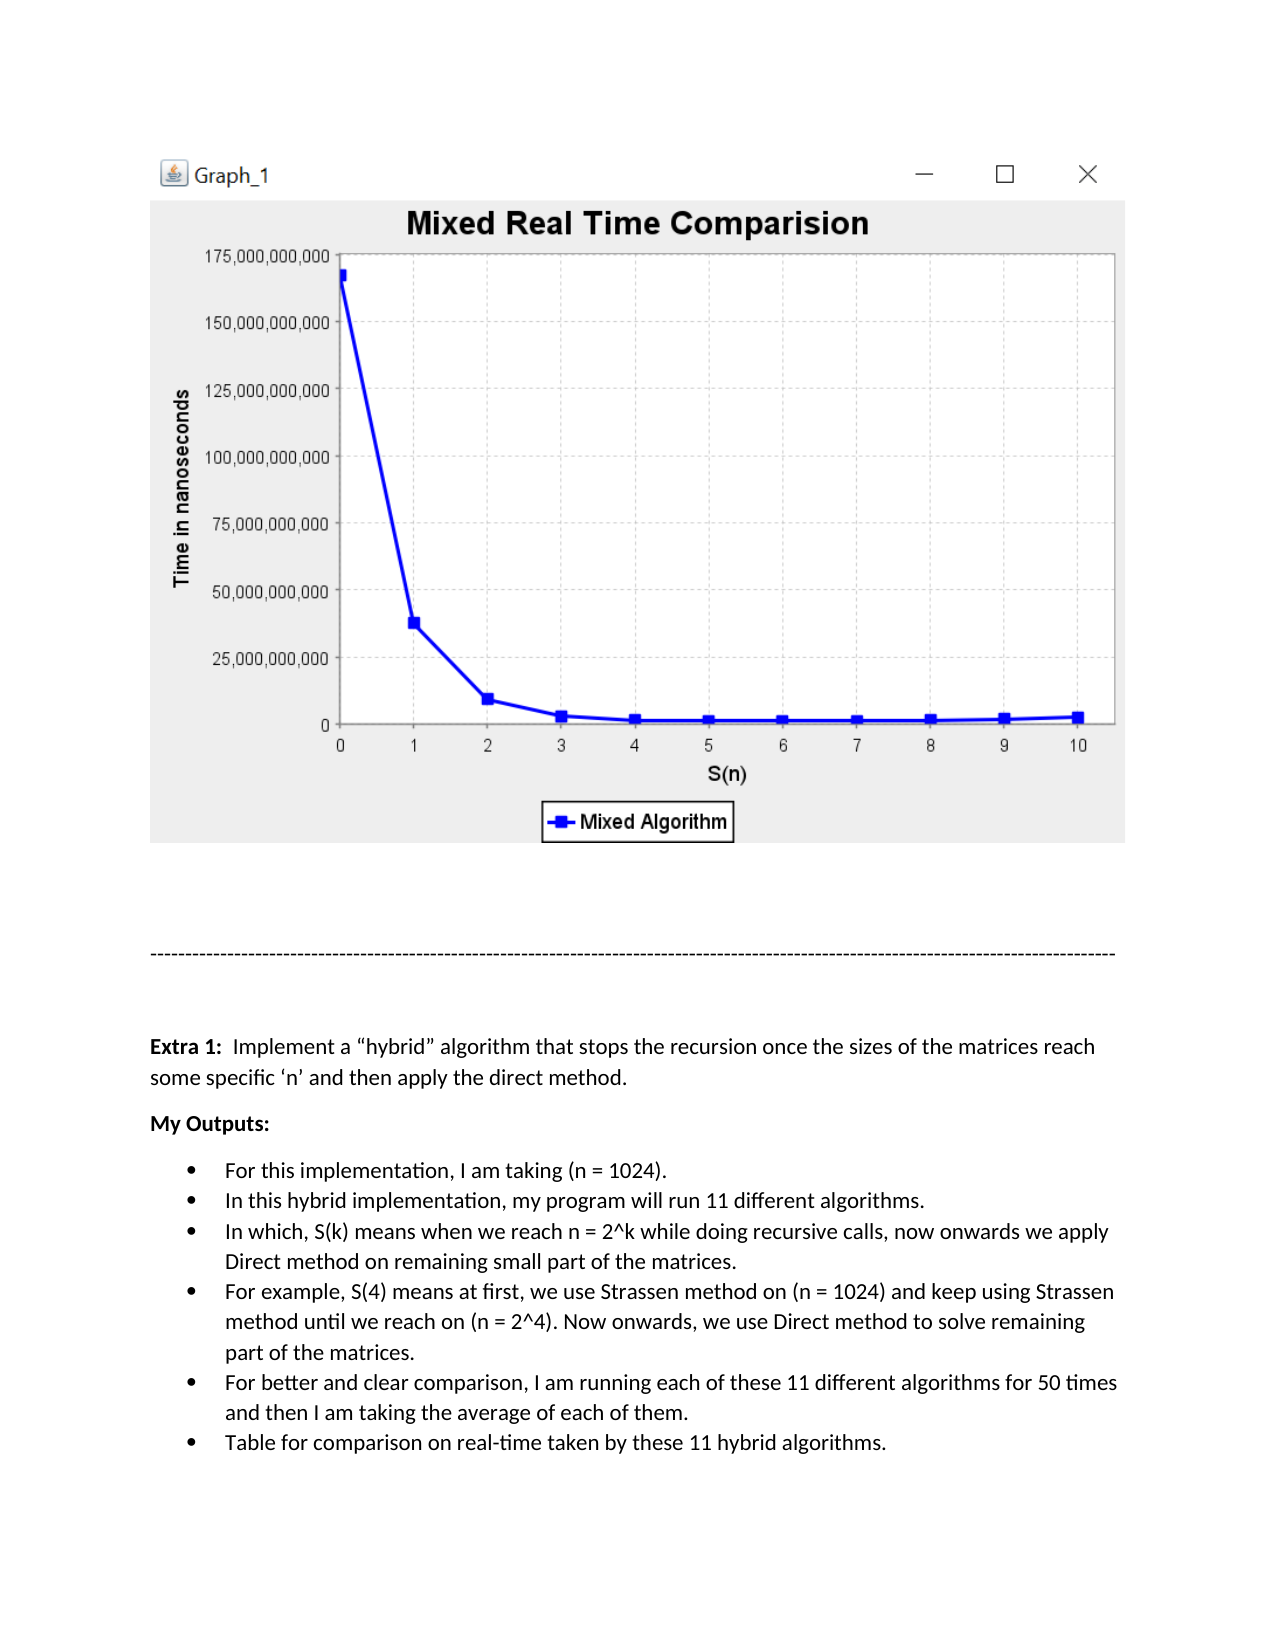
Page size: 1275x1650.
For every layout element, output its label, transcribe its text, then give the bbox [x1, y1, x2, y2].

text Extra 1: Implement a “hybrid” algorithm that stops the recursion once the sizes of the matrices reach some specific ‘n’ and then apply the direct method. [150, 1032, 1125, 1091]
text ------------------------------------------------------------------------------------------------------------------------------------------ [150, 939, 1125, 967]
text My Outputs: [150, 1109, 1125, 1137]
picture [150, 150, 1125, 843]
list In which, S(k) means when we reach n = 2^k while doing recursive calls, now onwards we apply Direct method on remaining small part of the matrices. [187, 1217, 1125, 1275]
list For better and clear comparison, I am running each of these 11 different algorithms for 50 times and then I am taking the average of each of them. [187, 1368, 1125, 1426]
list For this implementation, I am taking (n = 1024). [187, 1156, 1125, 1184]
list For example, S(4) means at first, we use Strassen method on (n = 1024) and keep using Strassen method until we reach on (n = 2^4). Now onwards, we use Direct method to solve remaining part of the matrices. [187, 1277, 1125, 1366]
list In this hybrid implementation, my program will run 11 different algorithms. [187, 1187, 1125, 1214]
list Table for comparison on real-time taken by these 11 hybrid algorithms. [187, 1428, 1125, 1456]
